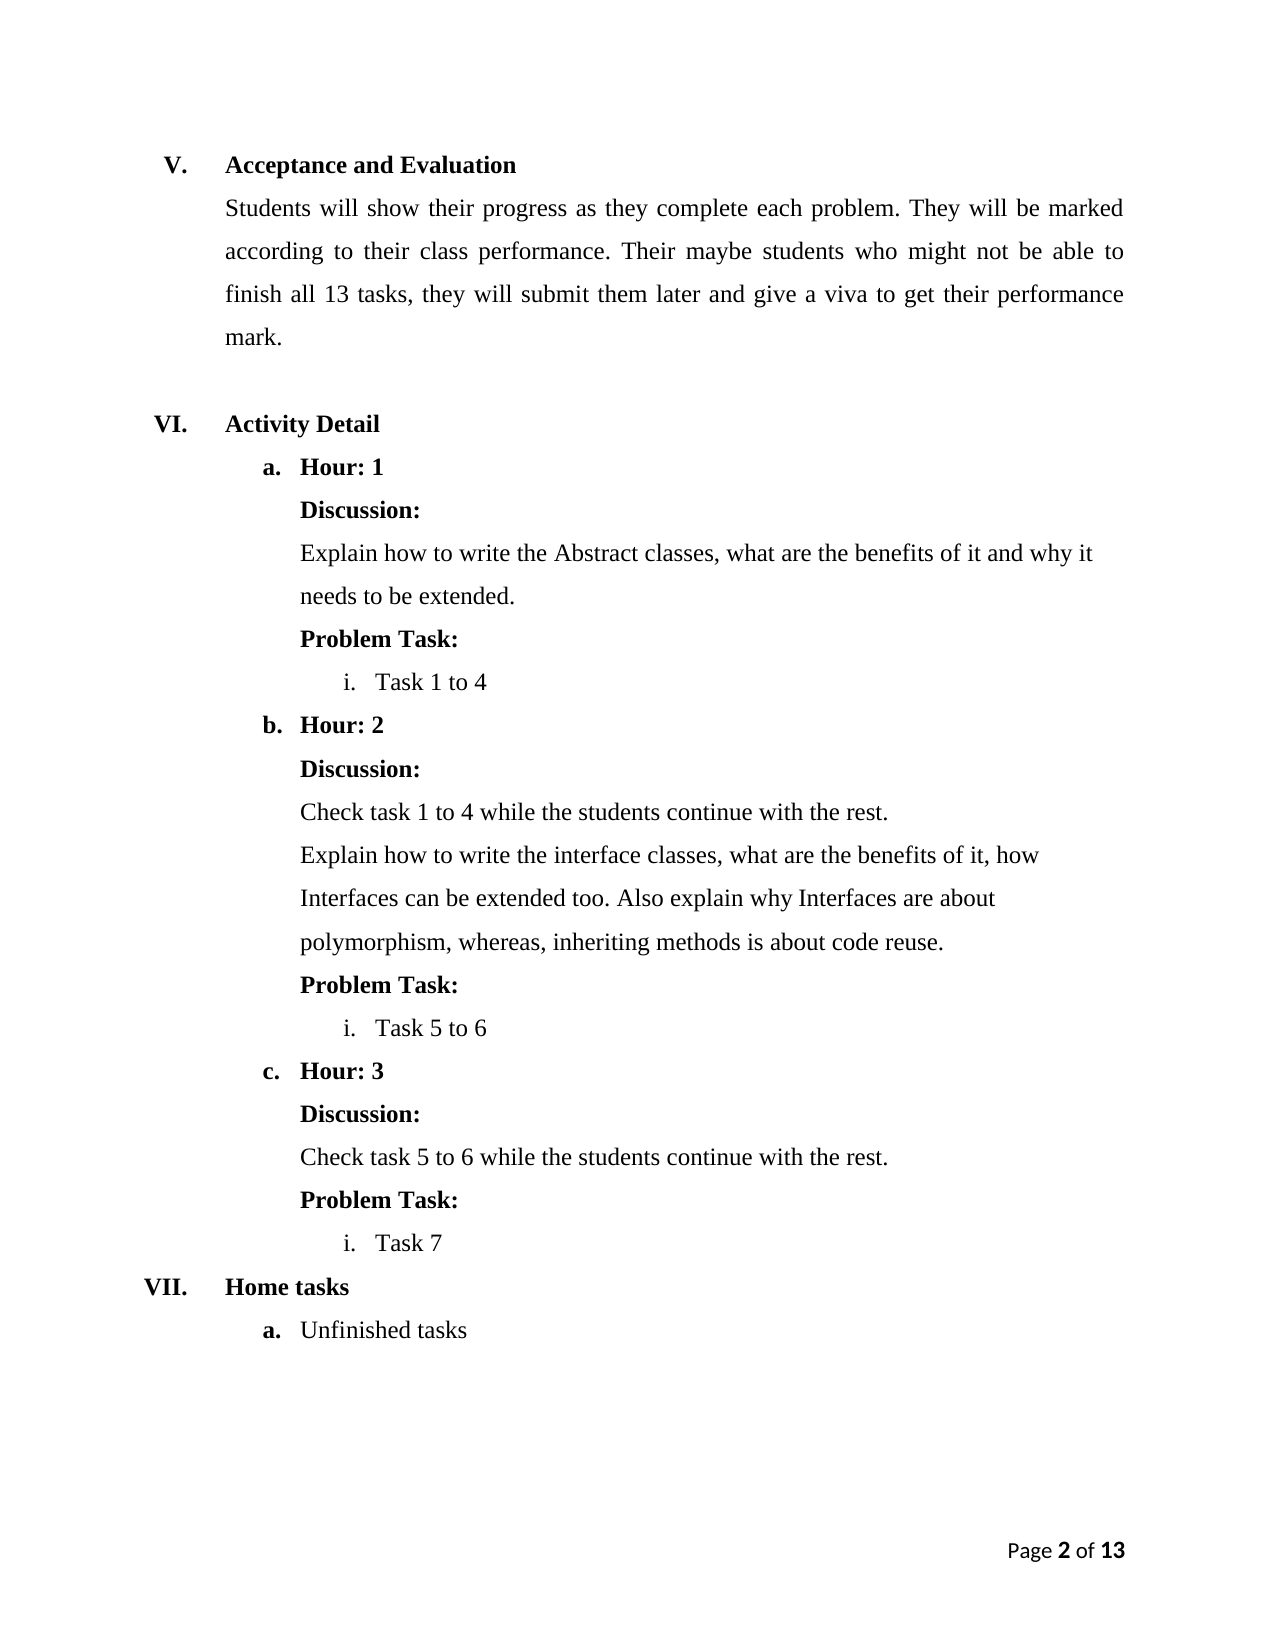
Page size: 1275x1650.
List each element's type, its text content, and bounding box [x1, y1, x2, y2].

list Unfinished tasks [262, 1315, 1125, 1385]
list Discussion: [300, 1099, 1125, 1128]
list Check task 5 to 6 while the students continue with the rest. [300, 1142, 1125, 1171]
list Explain how to write the interface classes, what are the benefits of it, how Interfaces can be extended too. Also explain why Interfaces are about polymorphism, whereas, inheriting methods is about code reuse. [300, 840, 1125, 955]
list Check task 1 to 4 while the students continue with the rest. [300, 797, 1125, 826]
list Task 1 to 4 [356, 667, 1125, 696]
list Task 7 [356, 1228, 1125, 1257]
list Problem Task: [300, 970, 1125, 998]
list Hour: 1 Discussion: Explain how to write the Abstract classes, what are the benefits of it and why it needs to be extended. Problem Task: [262, 452, 1125, 653]
list Task 5 to 6 [356, 1013, 1125, 1042]
list Activity Detail [187, 409, 1125, 437]
list Hour: 2 [262, 711, 1125, 739]
list Home tasks [187, 1272, 1125, 1300]
list Students will show their progress as they complete each problem. They will be marked according to their class performance. Their maybe students who might not be able to finish all 13 tasks, they will submit them later and give a viva to get their performance mark. [225, 193, 1125, 351]
list Problem Task: [300, 1185, 1125, 1214]
list Hour: 3 [262, 1056, 1125, 1085]
list Acceptance and Evaluation [187, 150, 1125, 179]
list Discussion: [300, 754, 1125, 782]
